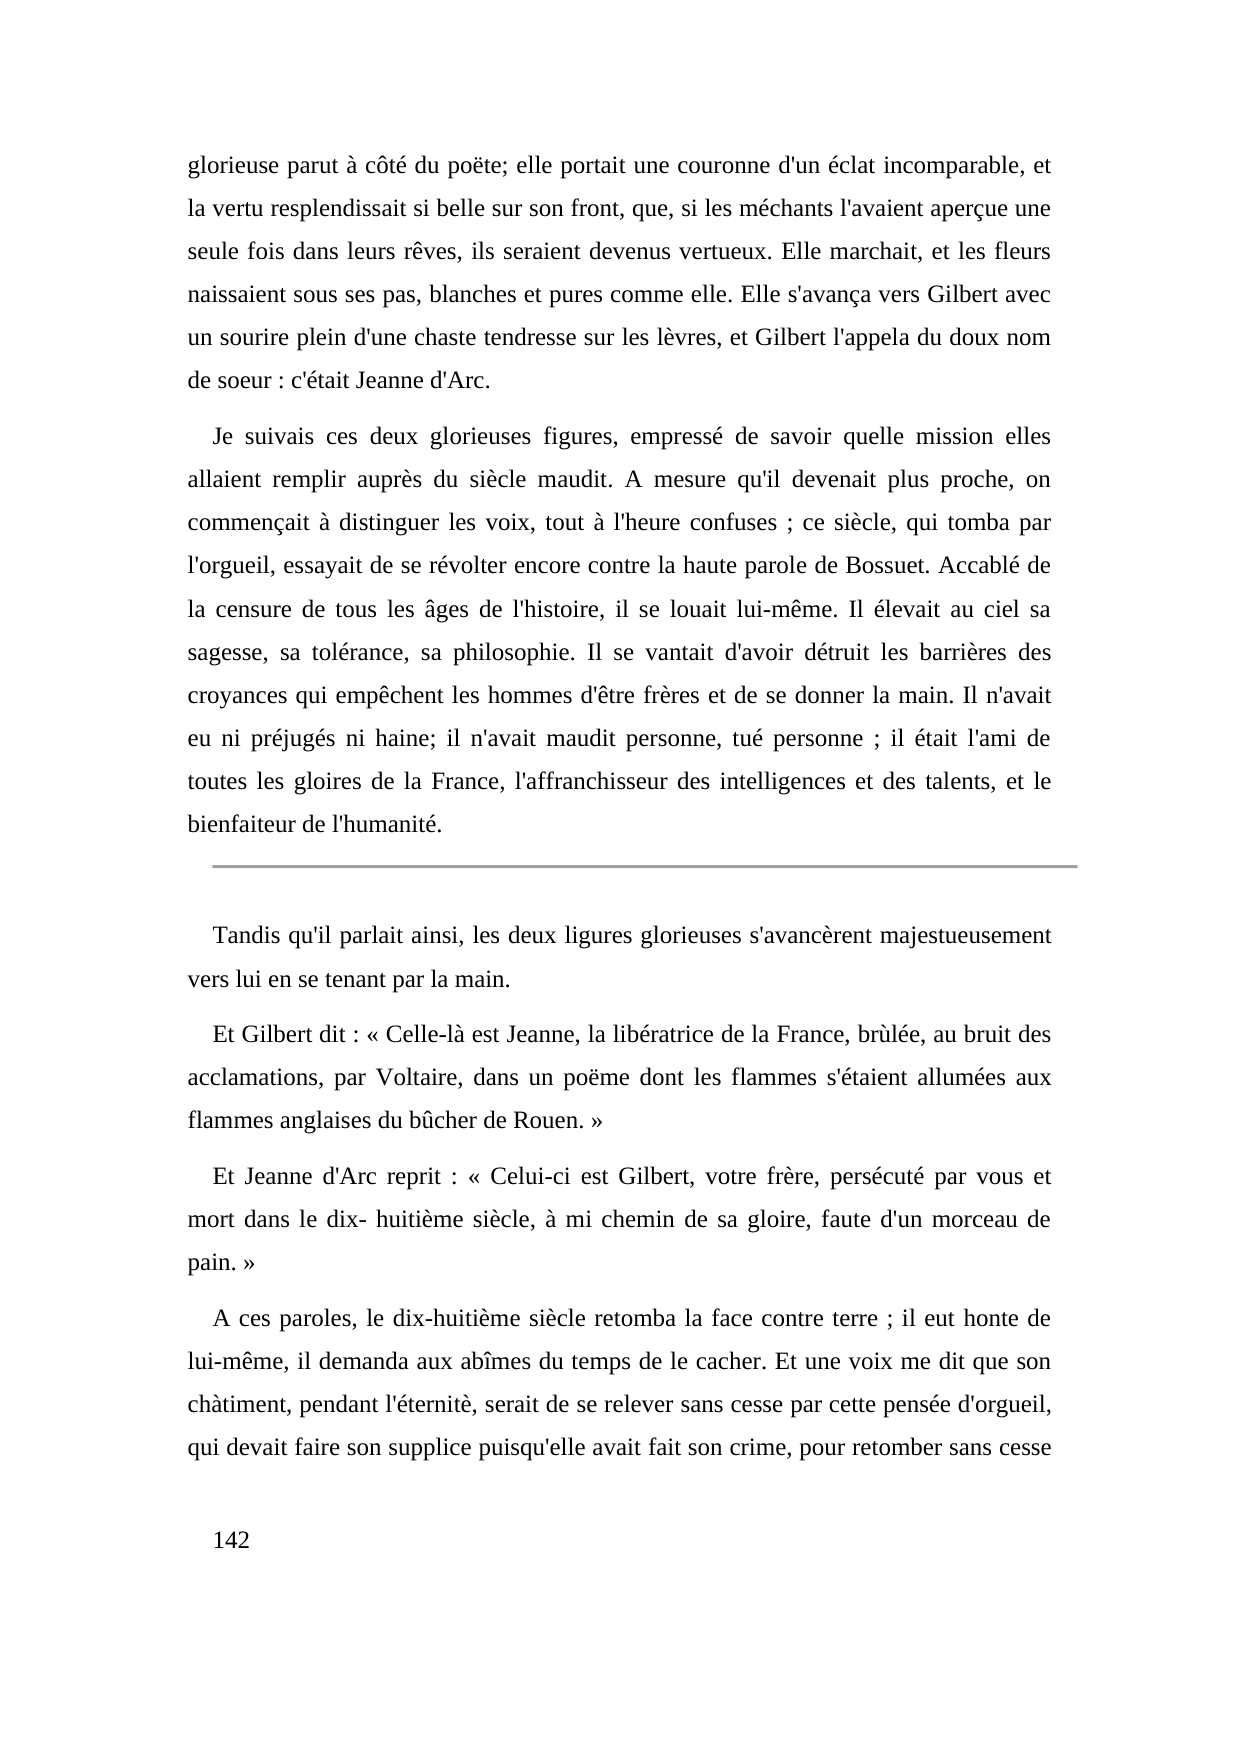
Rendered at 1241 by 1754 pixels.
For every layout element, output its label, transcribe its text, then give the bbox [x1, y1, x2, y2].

text Tandis qu'il parlait ainsi, les deux ligures glorieuses s'avancèrent majestueusement vers lui en se tenant par la main. [187, 921, 1053, 992]
text Je suivais ces deux glorieuses figures, empressé de savoir quelle mission elles allaient remplir auprès du siècle maudit. A mesure qu'il devenait plus proche, on commençait à distinguer les voix, tout à l'heure confuses ; ce siècle, qui tomba par l'orgueil, essayait de se révolter encore contre la haute parole de Bossuet. Accablé de la censure de tous les âges de l'histoire, il se louait lui-même. Il élevait au ciel sa sagesse, sa tolérance, sa philosophie. Il se vantait d'avoir détruit les barrières des croyances qui empêchent les hommes d'être frères et de se donner la main. Il n'avait eu ni préjugés ni haine; il n'avait maudit personne, tué personne ; il était l'ami de toutes les gloires de la France, l'affranchisseur des intelligences et des talents, et le bienfaiteur de l'humanité. [187, 421, 1053, 838]
text Et Gilbert dit : « Celle-là est Jeanne, la libératrice de la France, brùlée, au bruit des acclamations, par Voltaire, dans un poëme dont les flammes s'étaient allumées aux flammes anglaises du bûcher de Rouen. » [187, 1019, 1053, 1134]
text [187, 1303, 1053, 1461]
text Et Jeanne d'Arc reprit : « Celui-ci est Gilbert, votre frère, persécuté par vous et mort dans le dix- huitième siècle, à mi chemin de sa gloire, faute d'un morceau de pain. » [187, 1161, 1053, 1276]
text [187, 150, 1053, 394]
